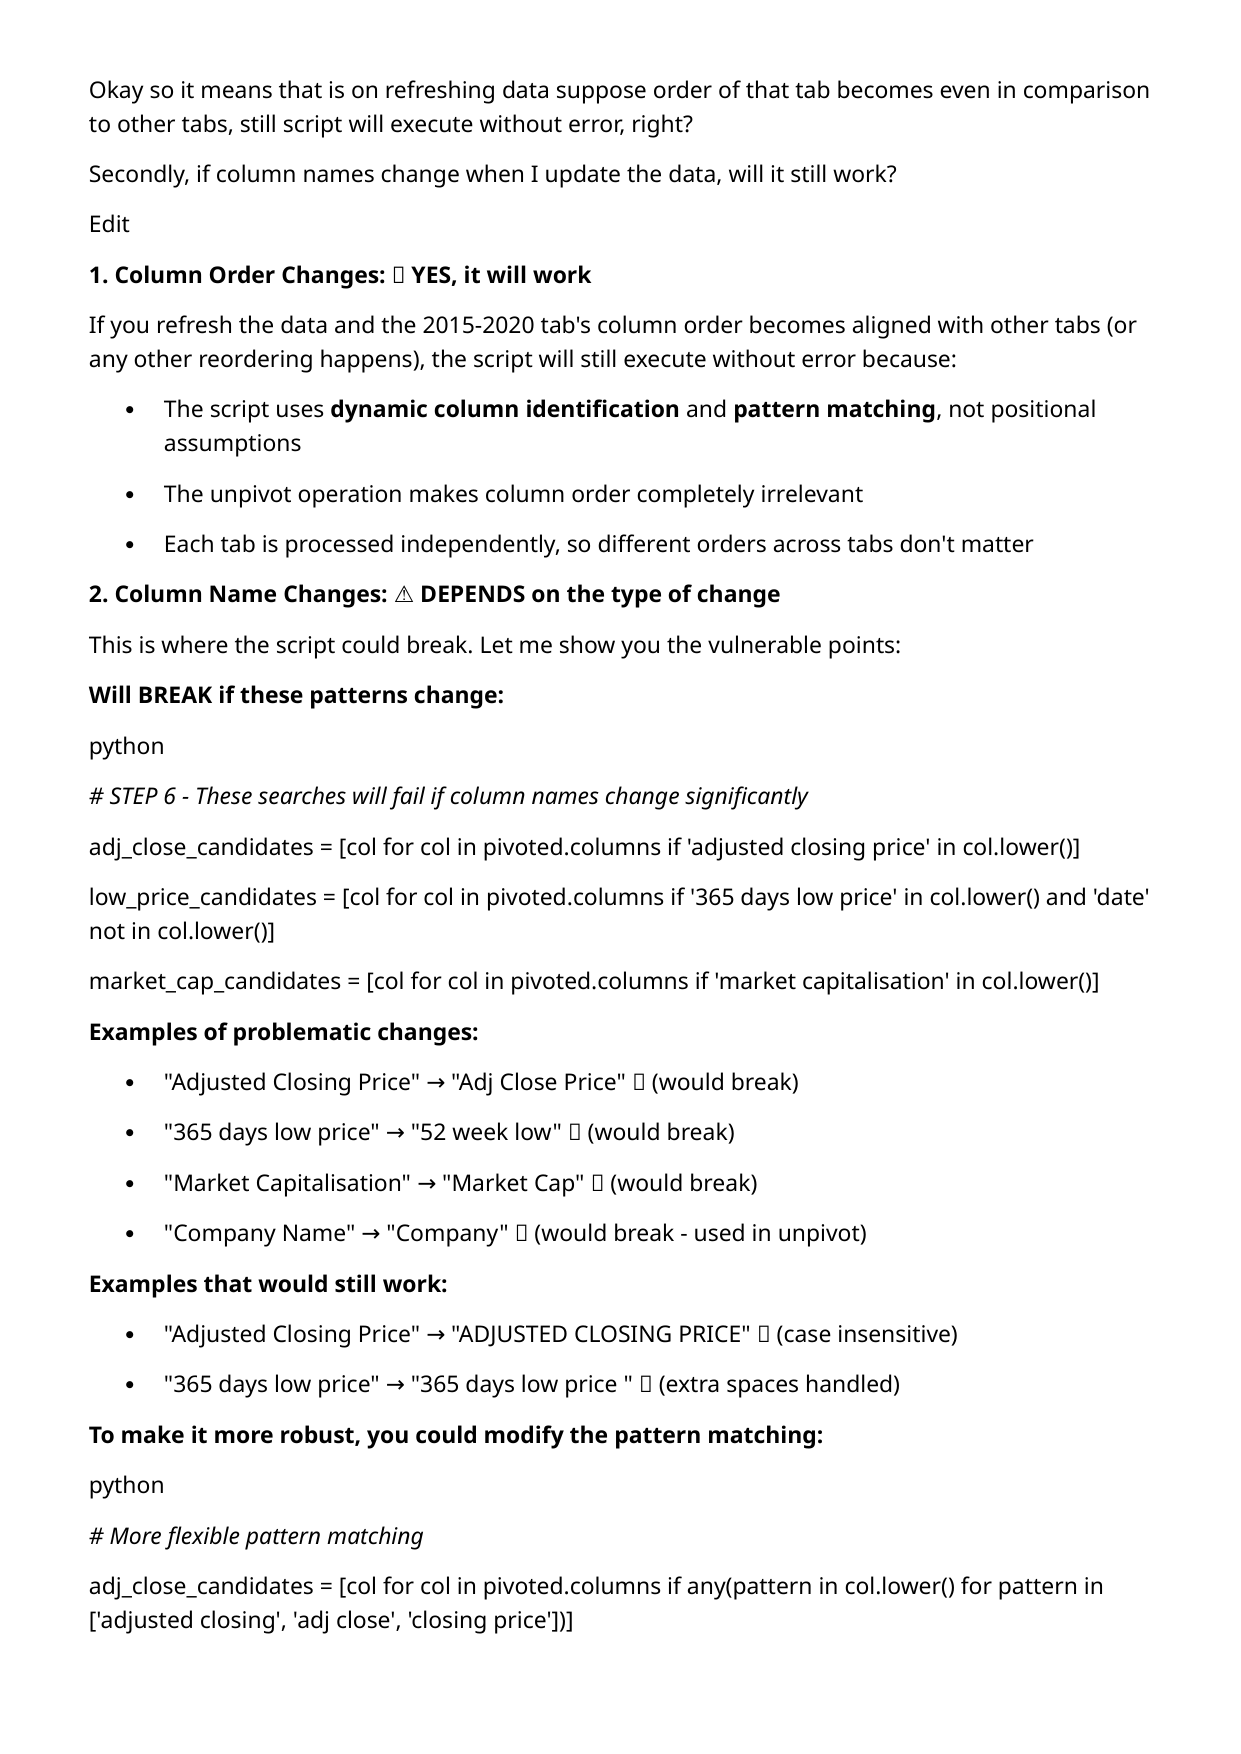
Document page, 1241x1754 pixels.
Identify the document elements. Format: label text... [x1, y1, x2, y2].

text adj_close_candidates = [col for col in pivoted.columns if any(pattern in col.lower() for pattern in ['adjusted closing', 'adj close', 'closing price'])] [89, 1570, 1152, 1635]
text # STEP 6 - These searches will fail if column names change significantly [89, 780, 1152, 811]
text 1. Column Order Changes: ✅ YES, it will work [89, 259, 1152, 290]
text market_cap_candidates = [col for col in pivoted.columns if 'market capitalisation' in col.lower()] [89, 965, 1152, 996]
text python [89, 730, 1152, 761]
text Okay so it means that is on refreshing data suppose order of that tab becomes even in comparison to other tabs, still script will execute without error, right? [89, 74, 1152, 139]
list "365 days low price" → "52 week low" ❌ (would break) [126, 1116, 1152, 1148]
list The script uses dynamic column identification and pattern matching, not positional assumptions [126, 393, 1152, 458]
list "Market Capitalisation" → "Market Cap" ❌ (would break) [126, 1167, 1152, 1198]
text low_price_candidates = [col for col in pivoted.columns if '365 days low price' in col.lower() and 'date' not in col.lower()] [89, 881, 1152, 946]
text adj_close_candidates = [col for col in pivoted.columns if 'adjusted closing price' in col.lower()] [89, 831, 1152, 862]
text Secondly, if column names change when I update the data, will it still work? [89, 158, 1152, 189]
text Will BREAK if these patterns change: [89, 679, 1152, 711]
text Examples of problematic changes: [89, 1016, 1152, 1047]
text To make it more robust, you could modify the pattern matching: [89, 1419, 1152, 1450]
list "Company Name" → "Company" ❌ (would break - used in unpivot) [126, 1217, 1152, 1248]
list "Adjusted Closing Price" → "ADJUSTED CLOSING PRICE" ✅ (case insensitive) [126, 1318, 1152, 1349]
text If you refresh the data and the 2015-2020 tab's column order becomes aligned with other tabs (or any other reordering happens), the script will still execute without error because: [89, 309, 1152, 374]
list The unpivot operation makes column order completely irrelevant [126, 478, 1152, 509]
text This is where the script could break. Let me show you the vulnerable points: [89, 629, 1152, 660]
list "365 days low price" → "365 days low price " ✅ (extra spaces handled) [126, 1368, 1152, 1400]
list Each tab is processed independently, so different orders across tabs don't matter [126, 528, 1152, 559]
text python [89, 1469, 1152, 1501]
text Edit [89, 208, 1152, 240]
text Examples that would still work: [89, 1268, 1152, 1299]
list "Adjusted Closing Price" → "Adj Close Price" ❌ (would break) [126, 1066, 1152, 1097]
text # More flexible pattern matching [89, 1520, 1152, 1551]
text 2. Column Name Changes: ⚠️ DEPENDS on the type of change [89, 578, 1152, 610]
